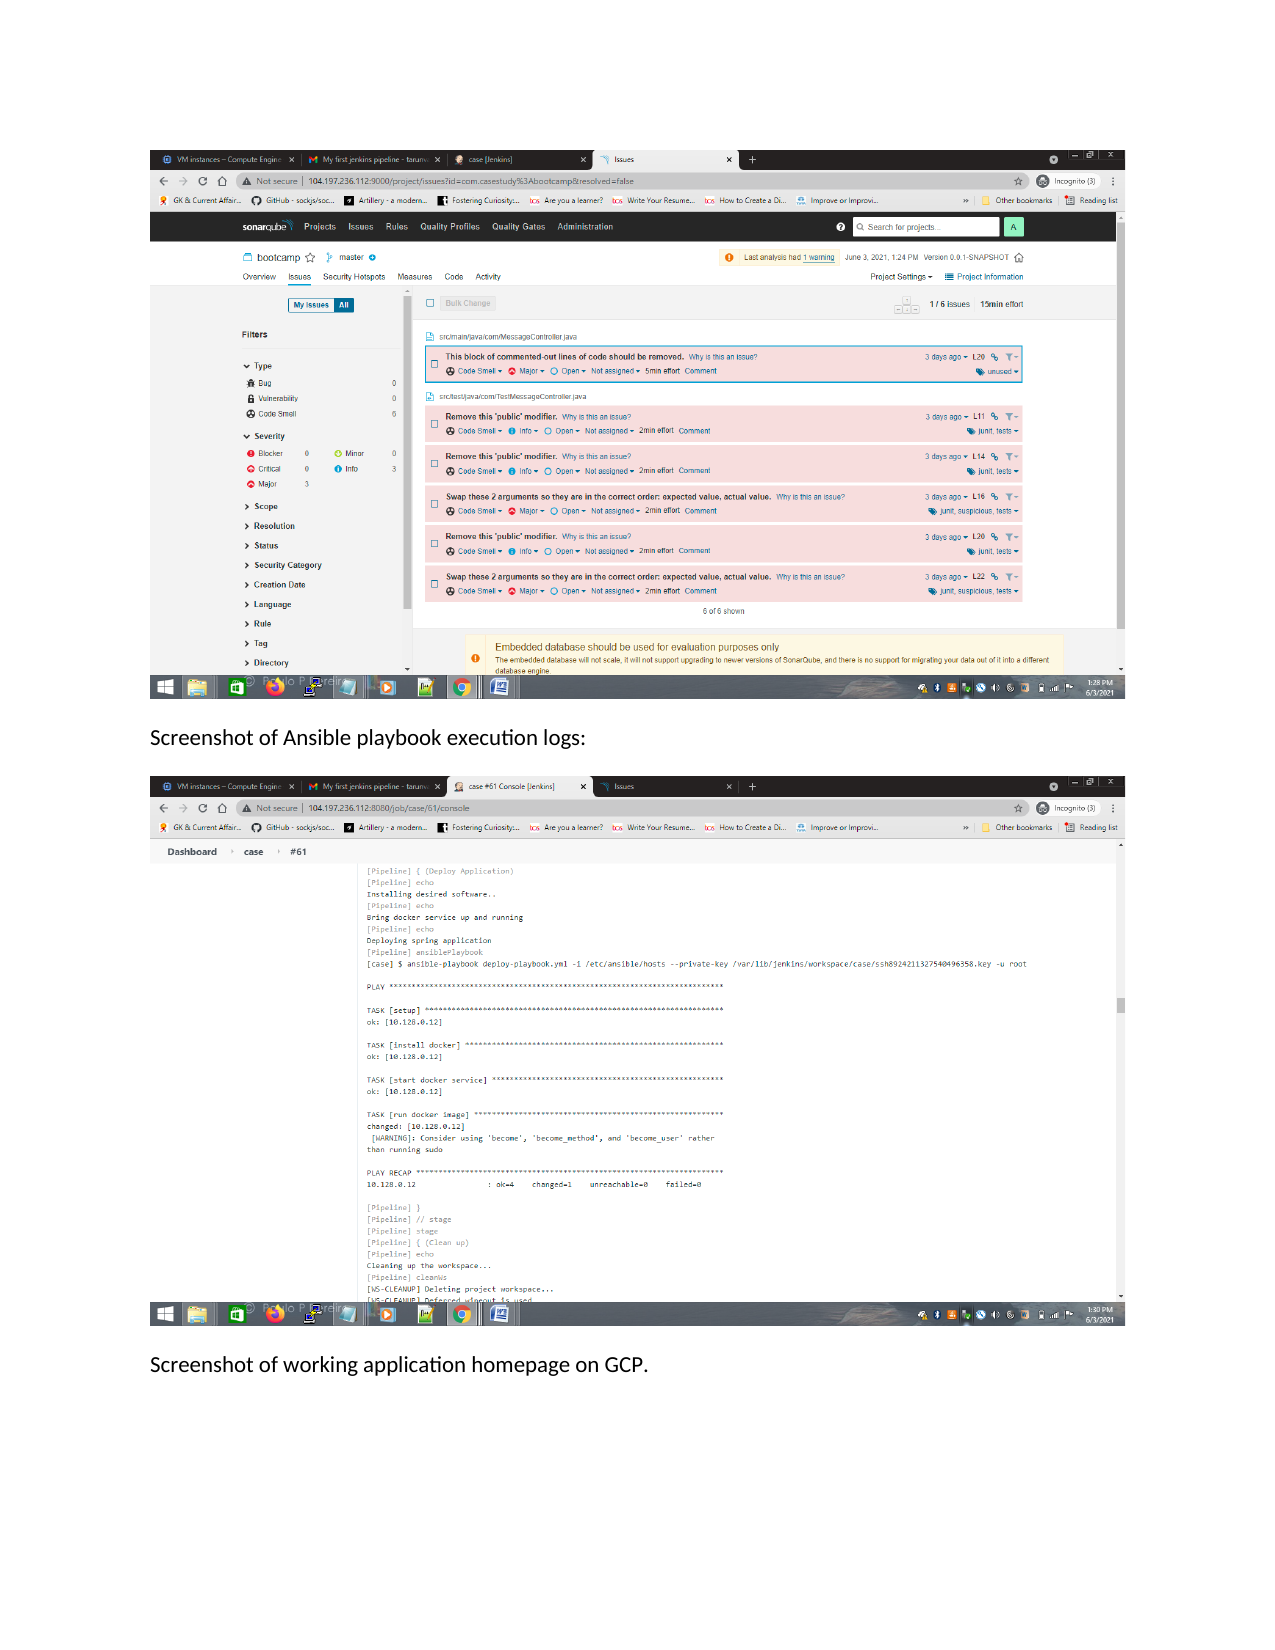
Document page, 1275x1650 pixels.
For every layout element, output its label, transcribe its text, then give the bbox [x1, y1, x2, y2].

text Screenshot of working application homepage on GCP. [150, 1350, 1125, 1378]
picture [150, 776, 1125, 1326]
picture [150, 150, 1125, 699]
text Screenshot of Ansible playbook execution logs: [150, 723, 1125, 752]
